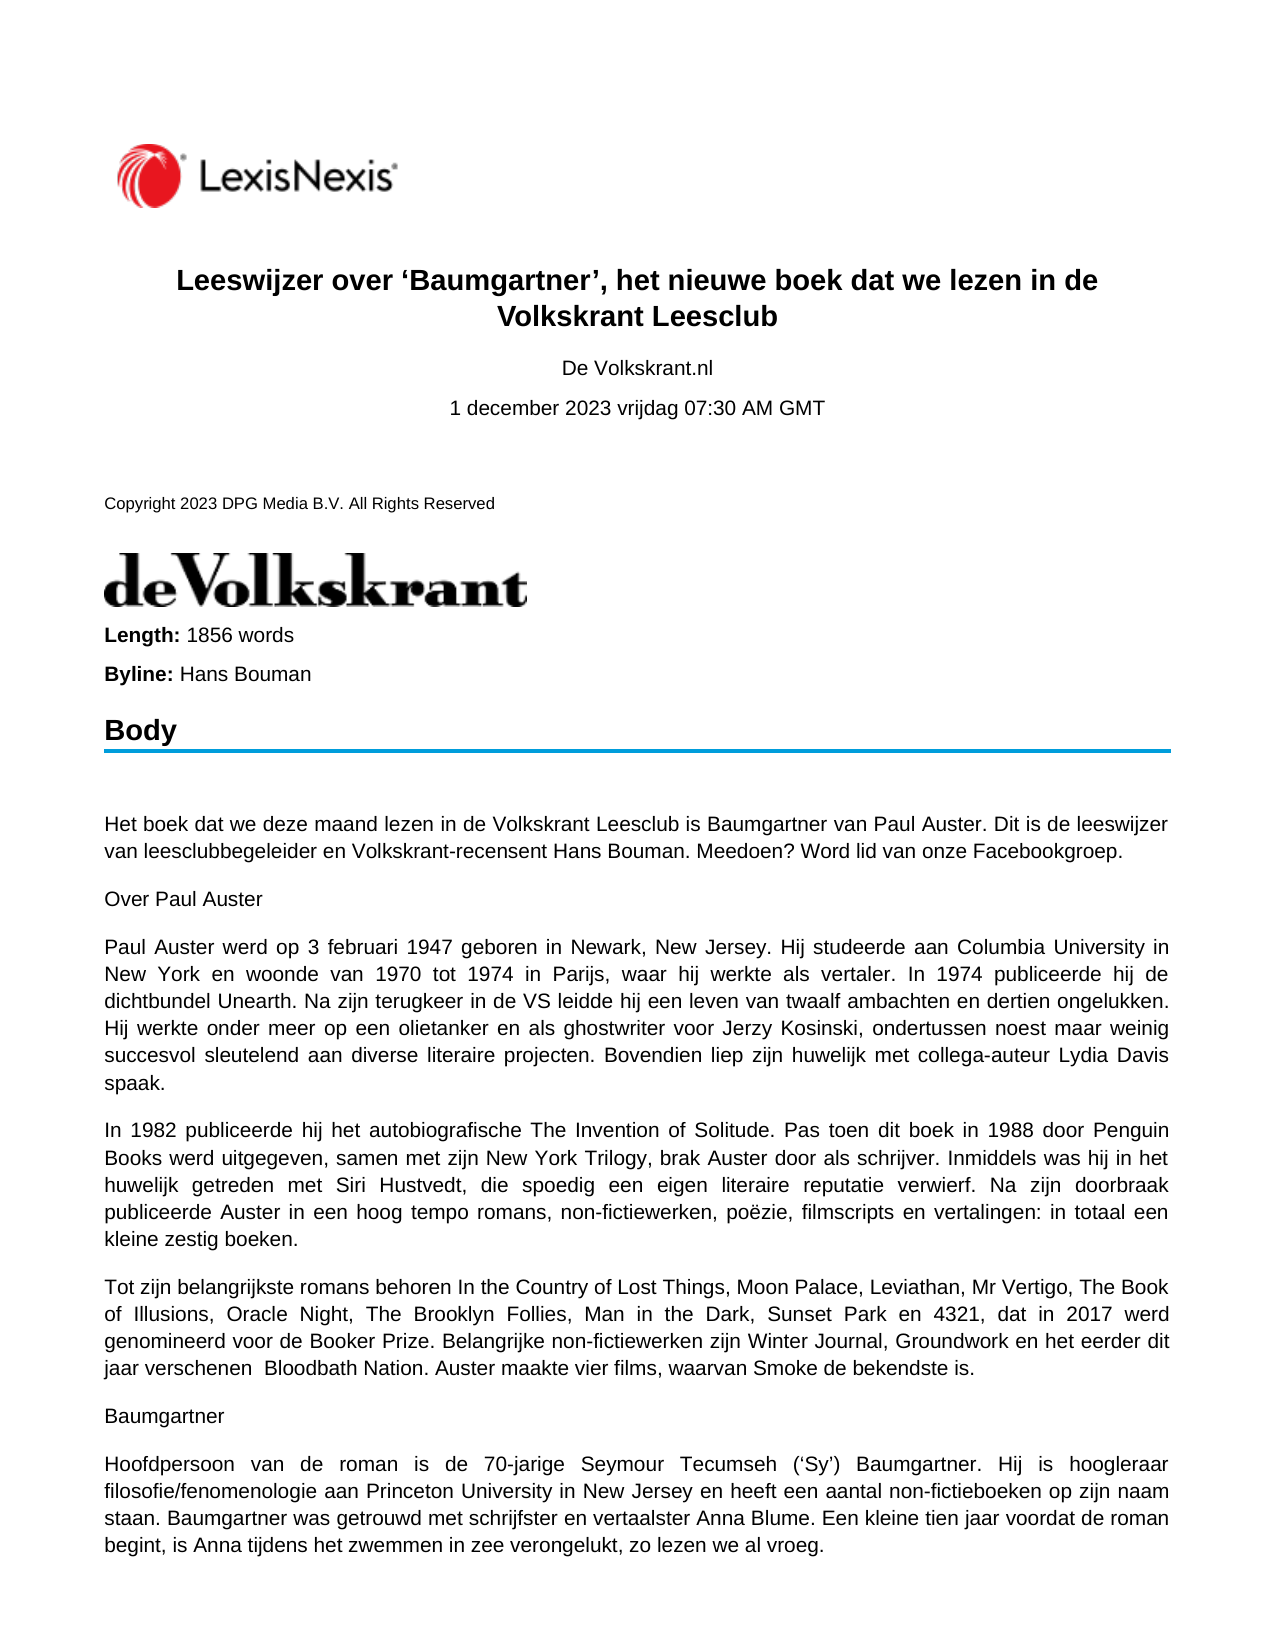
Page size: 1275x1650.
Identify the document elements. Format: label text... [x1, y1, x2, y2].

text Length: 1856 words [104, 619, 1171, 647]
text Body [104, 711, 1171, 747]
picture [104, 144, 412, 208]
text Het boek dat we deze maand lezen in de Volkskrant Leesclub is Baumgartner van Paul Auster. Dit is de leeswijzer van leesclubbegeleider en Volkskrant-recensent Hans Bouman. Meedoen? Word lid van onze Facebookgroep. [104, 809, 1171, 863]
text Hoofdpersoon van de roman is de 70-jarige Seymour Tecumseh (‘Sy’) Baumgartner. Hij is hoogleraar filosofie/fenomenologie aan Princeton University in New Jersey en heeft een aantal non-fictieboeken op zijn naam staan. Baumgartner was getrouwd met schrijfster en vertaalster Anna Blume. Een kleine tien jaar voordat de roman begint, is Anna tijdens het zwemmen in zee verongelukt, zo lezen we al vroeg. [104, 1448, 1171, 1557]
subtitle Leeswijzer over ‘Baumgartner’, het nieuwe boek dat we lezen in de Volkskrant Leesclub [104, 261, 1171, 332]
text Over Paul Auster [104, 884, 1171, 911]
text Byline: Hans Bouman [104, 659, 1171, 686]
text De Volkskrant.nl [104, 353, 1171, 380]
text Baumgartner [104, 1401, 1171, 1428]
picture [104, 553, 527, 607]
text Paul Auster werd op 3 februari 1947 geboren in Newark, New Jersey. Hij studeerde aan Columbia University in New York en woonde van 1970 tot 1974 in Parijs, waar hij werkte als vertaler. In 1974 publiceerde hij de dichtbundel Unearth. Na zijn terugkeer in de VS leidde hij een leven van twaalf ambachten en dertien ongelukken. Hij werkte onder meer op een olietanker en als ghostwriter voor Jerzy Kosinski, ondertussen noest maar weinig succesvol sleutelend aan diverse literaire projecten. Bovendien liep zijn huwelijk met collega-auteur Lydia Davis spaak. [104, 932, 1171, 1094]
text 1 december 2023 vrijdag 07:30 AM GMT [104, 393, 1171, 420]
text Copyright 2023 DPG Media B.V. All Rights Reserved [104, 461, 1171, 513]
text Tot zijn belangrijkste romans behoren In the Country of Lost Things, Moon Palace, Leviathan, Mr Vertigo, The Book of Illusions, Oracle Night, The Brooklyn Follies, Man in the Dark, Sunset Park en 4321, dat in 2017 werd genomineerd voor de Booker Prize. Belangrijke non-fictiewerken zijn Winter Journal, Groundwork en het eerder dit jaar verschenen Bloodbath Nation. Auster maakte vier films, waarvan Smoke de bekendste is. [104, 1271, 1171, 1380]
text In 1982 publiceerde hij het autobiografische The Invention of Solitude. Pas toen dit boek in 1988 door Penguin Books werd uitgegeven, samen met zijn New York Trilogy, brak Auster door als schrijver. Inmiddels was hij in het huwelijk getreden met Siri Hustvedt, die spoedig een eigen literaire reputatie verwierf. Na zijn doorbraak publiceerde Auster in een hoog tempo romans, non-fictiewerken, poëzie, filmscripts en vertalingen: in totaal een kleine zestig boeken. [104, 1115, 1171, 1251]
